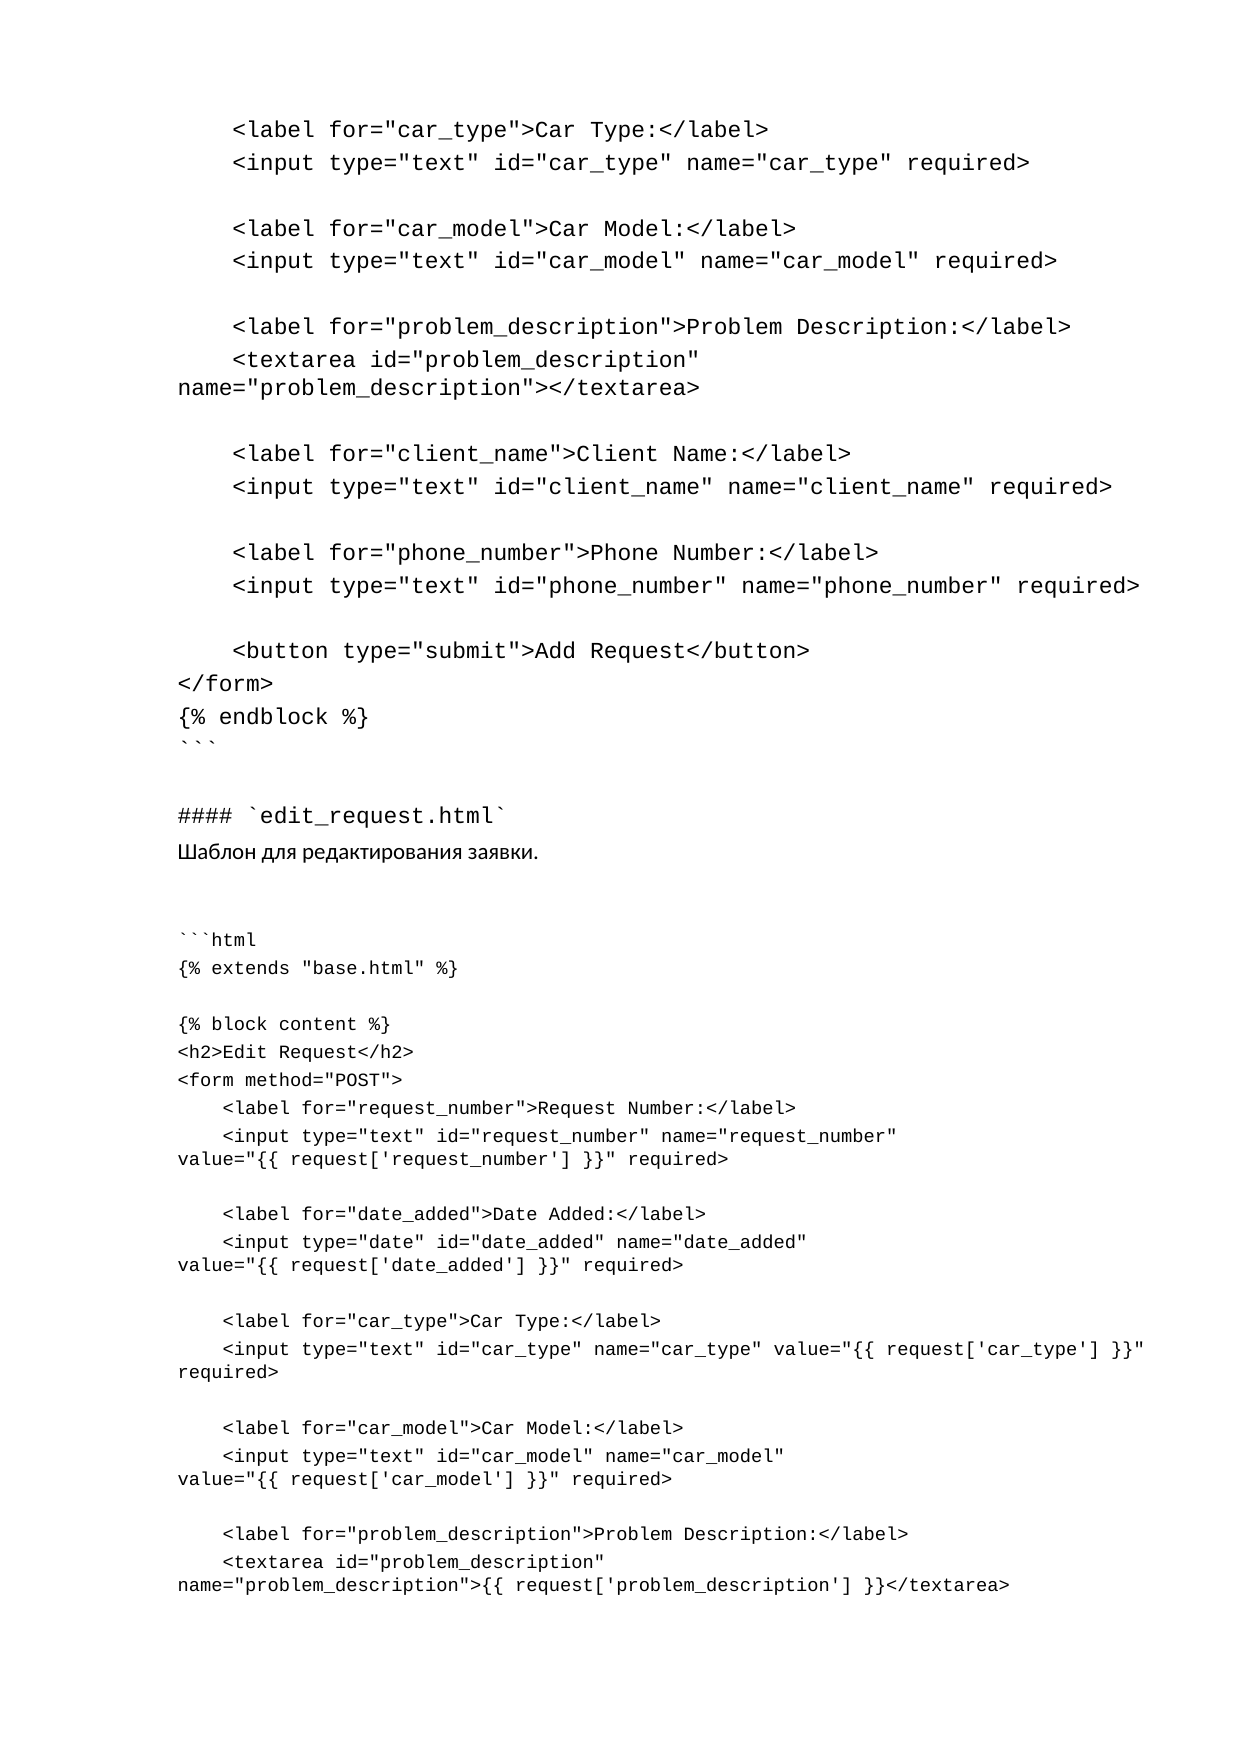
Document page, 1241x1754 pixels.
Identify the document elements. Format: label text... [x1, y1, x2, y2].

text <label for="phone_number">Phone Number:</label> [177, 541, 1152, 567]
text <label for="car_model">Car Model:</label> [177, 217, 1152, 243]
text ```html [177, 931, 1152, 952]
text <label for="car_type">Car Type:</label> [177, 118, 1152, 144]
text <input type="text" id="car_type" name="car_type" required> [177, 151, 1152, 177]
text <label for="problem_description">Problem Description:</label> [177, 316, 1152, 342]
text <label for="client_name">Client Name:</label> [177, 442, 1152, 468]
text <label for="problem_description">Problem Description:</label> [177, 1525, 1152, 1546]
text <h2>Edit Request</h2> [177, 1043, 1152, 1064]
text <input type="text" id="phone_number" name="phone_number" required> [177, 574, 1152, 600]
text <input type="text" id="car_model" name="car_model" required> [177, 250, 1152, 276]
text <input type="date" id="date_added" name="date_added" value="{{ request['date_added'] }}" required> [177, 1233, 1152, 1277]
text <textarea id="problem_description" name="problem_description">{{ request['problem_description'] }}</textarea> [177, 1553, 1152, 1597]
text Шаблон для редактирования заявки. [177, 837, 1152, 865]
text <input type="text" id="car_model" name="car_model" value="{{ request['car_model'] }}" required> [177, 1446, 1152, 1491]
text <textarea id="problem_description" name="problem_description"></textarea> [177, 348, 1152, 402]
text <label for="car_type">Car Type:</label> [177, 1312, 1152, 1333]
text <button type="submit">Add Request</button> [177, 640, 1152, 666]
text <label for="car_model">Car Model:</label> [177, 1418, 1152, 1440]
text {% endblock %} [177, 706, 1152, 732]
text {% extends "base.html" %} [177, 959, 1152, 980]
text </form> [177, 673, 1152, 699]
text <input type="text" id="client_name" name="client_name" required> [177, 475, 1152, 501]
text <form method="POST"> [177, 1071, 1152, 1092]
text <label for="date_added">Date Added:</label> [177, 1205, 1152, 1226]
text <label for="request_number">Request Number:</label> [177, 1098, 1152, 1120]
text ``` [177, 738, 1152, 764]
text {% block content %} [177, 1015, 1152, 1036]
text #### `edit_request.html` [177, 804, 1152, 830]
text <input type="text" id="car_type" name="car_type" value="{{ request['car_type'] }}" required> [177, 1340, 1152, 1384]
text <input type="text" id="request_number" name="request_number" value="{{ request['request_number'] }}" required> [177, 1126, 1152, 1171]
